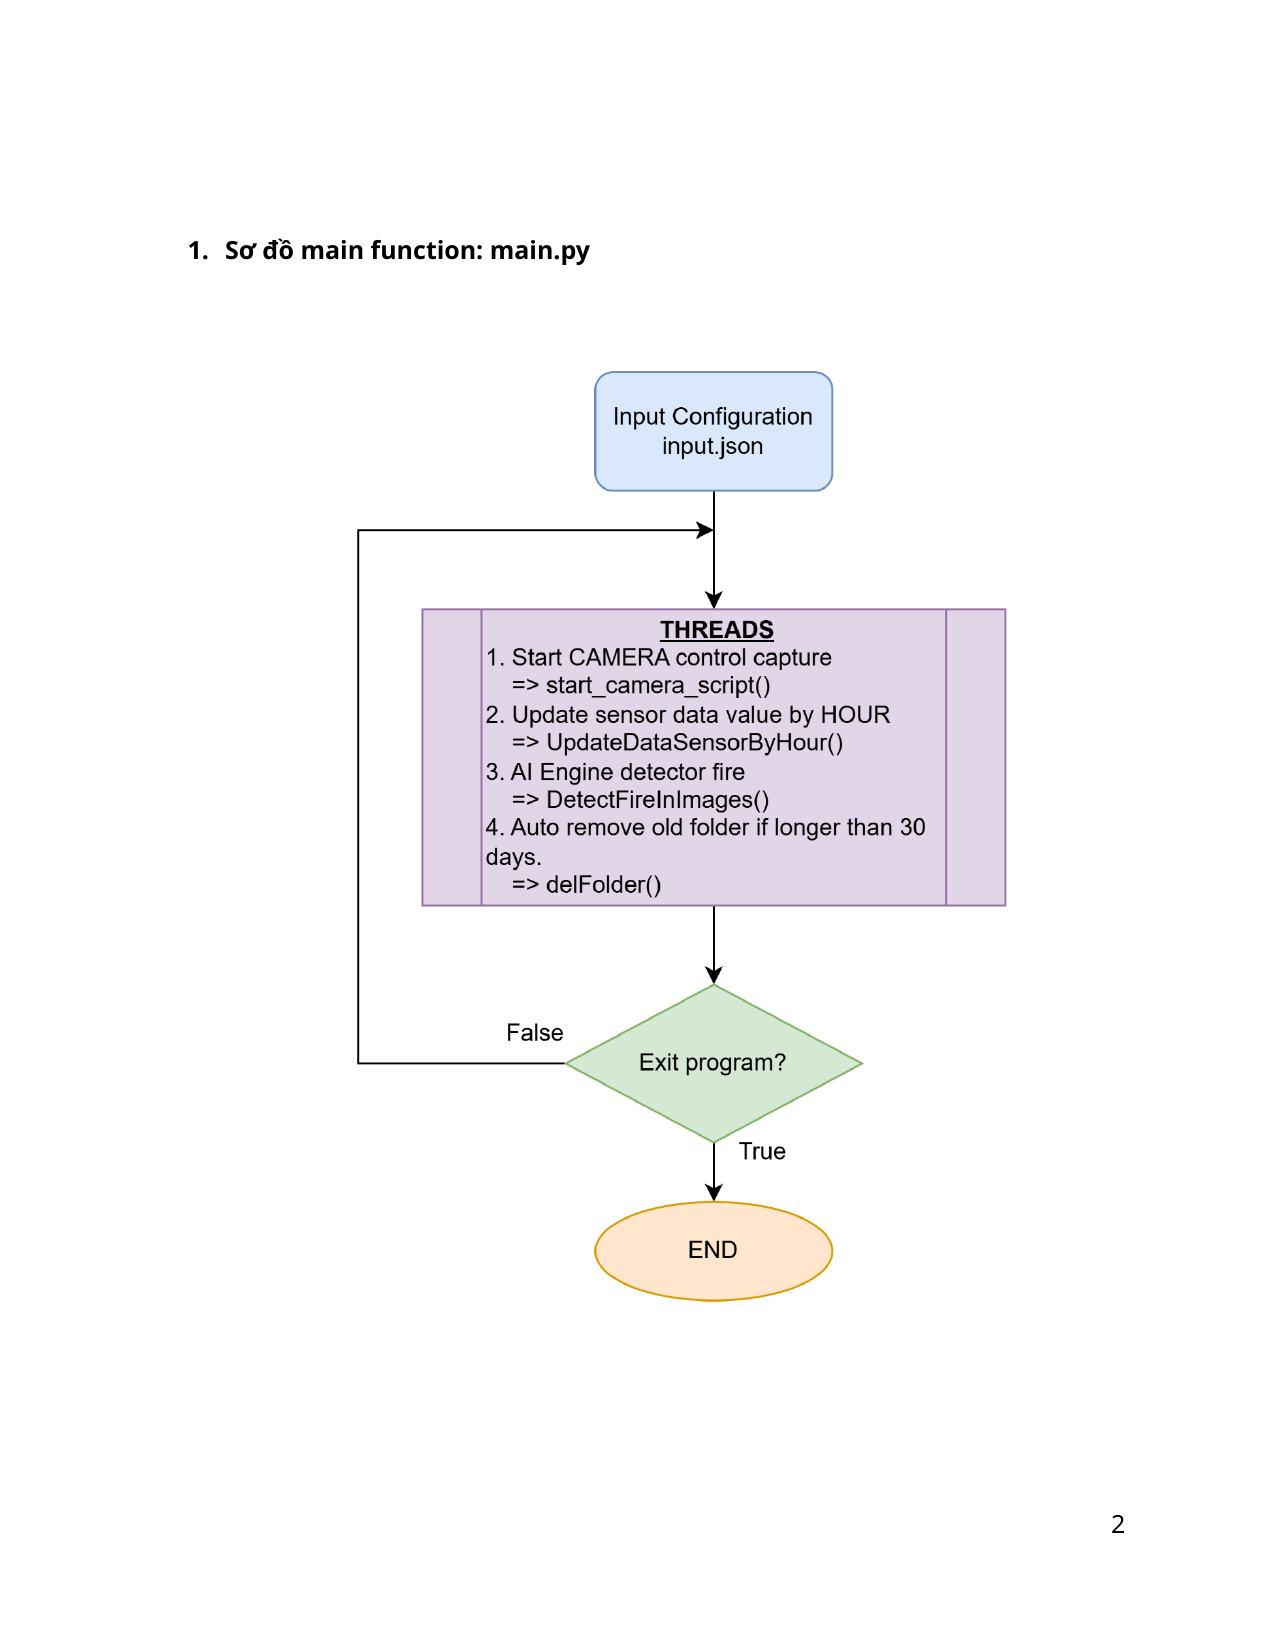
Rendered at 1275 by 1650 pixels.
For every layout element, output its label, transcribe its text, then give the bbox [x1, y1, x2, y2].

picture [244, 272, 1106, 1400]
list Sơ đồ main function: main.py [187, 233, 1125, 267]
